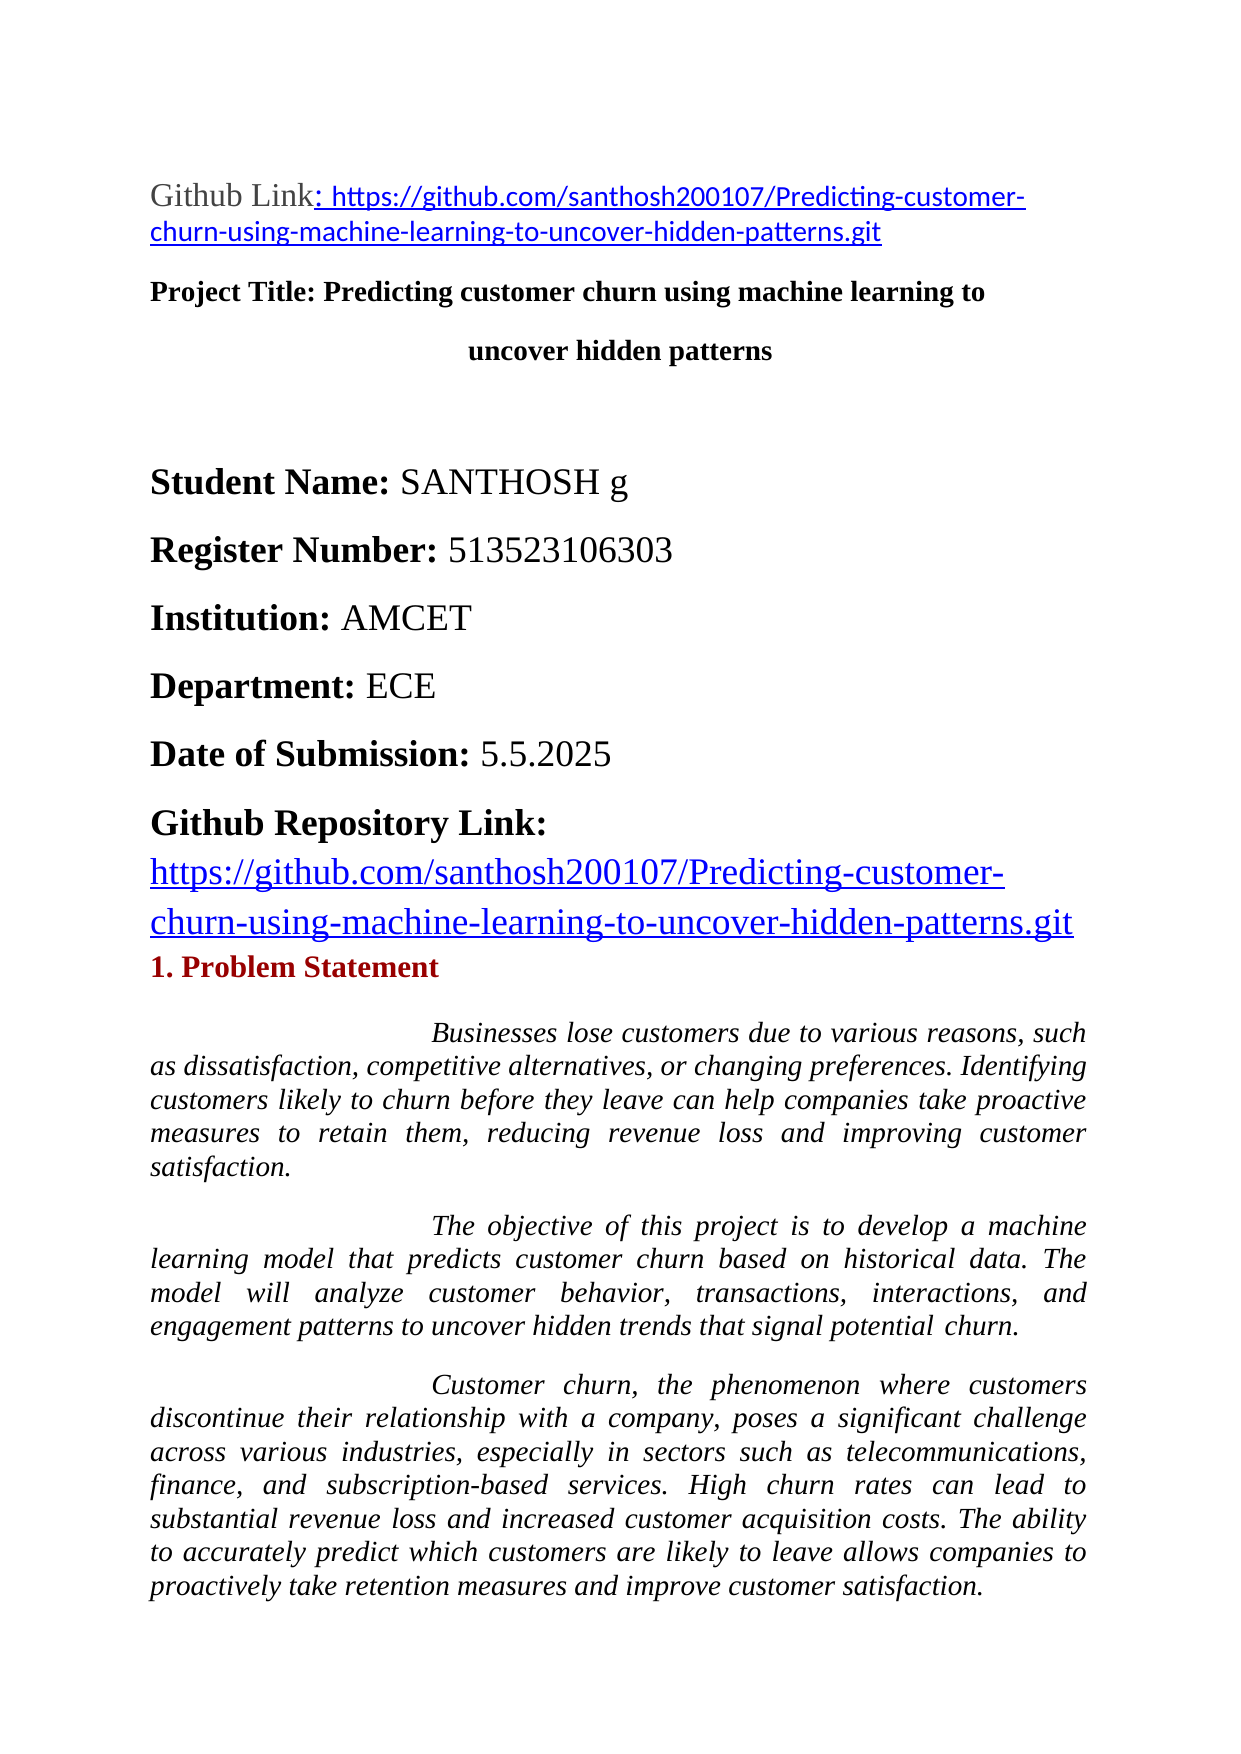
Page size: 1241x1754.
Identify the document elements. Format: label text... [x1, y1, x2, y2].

text Department: ECE [150, 664, 1090, 707]
text Register Number: 513523106303 [150, 527, 1090, 571]
text Student Name: SANTHOSH g [150, 459, 1090, 502]
text Github Link: https://github.com/santhosh200107/Predicting-customer-churn-using-machine-learning-to-uncover-hidden-patterns.git [150, 175, 1090, 249]
text uncover hidden patterns [150, 333, 1090, 366]
text Institution: AMCET [150, 596, 1090, 639]
text 1. Problem Statement [150, 949, 1090, 984]
text Businesses lose customers due to various reasons, such as dissatisfaction, competitive alternatives, or changing preferences. Identifying customers likely to churn before they leave can help companies take proactive measures to retain them, reducing revenue loss and improving customer satisfaction. [150, 1015, 1090, 1183]
text Project Title: Predicting customer churn using machine learning to [150, 274, 1090, 308]
text The objective of this project is to develop a machine learning model that predicts customer churn based on historical data. The model will analyze customer behavior, transactions, interactions, and engagement patterns to uncover hidden trends that signal potential churn. [150, 1208, 1090, 1342]
text Date of Submission: 5.5.2025 [150, 732, 1090, 775]
text Customer churn, the phenomenon where customers discontinue their relationship with a company, poses a significant challenge across various industries, especially in sectors such as telecommunications, finance, and subscription-based services. High churn rates can lead to substantial revenue loss and increased customer acquisition costs. The ability to accurately predict which customers are likely to leave allows companies to proactively take retention measures and improve customer satisfaction. [150, 1367, 1090, 1602]
text Github Repository Link: https://github.com/santhosh200107/Predicting-customer-churn-using-machine-learning-to-uncover-hidden-patterns.git [150, 800, 1090, 942]
